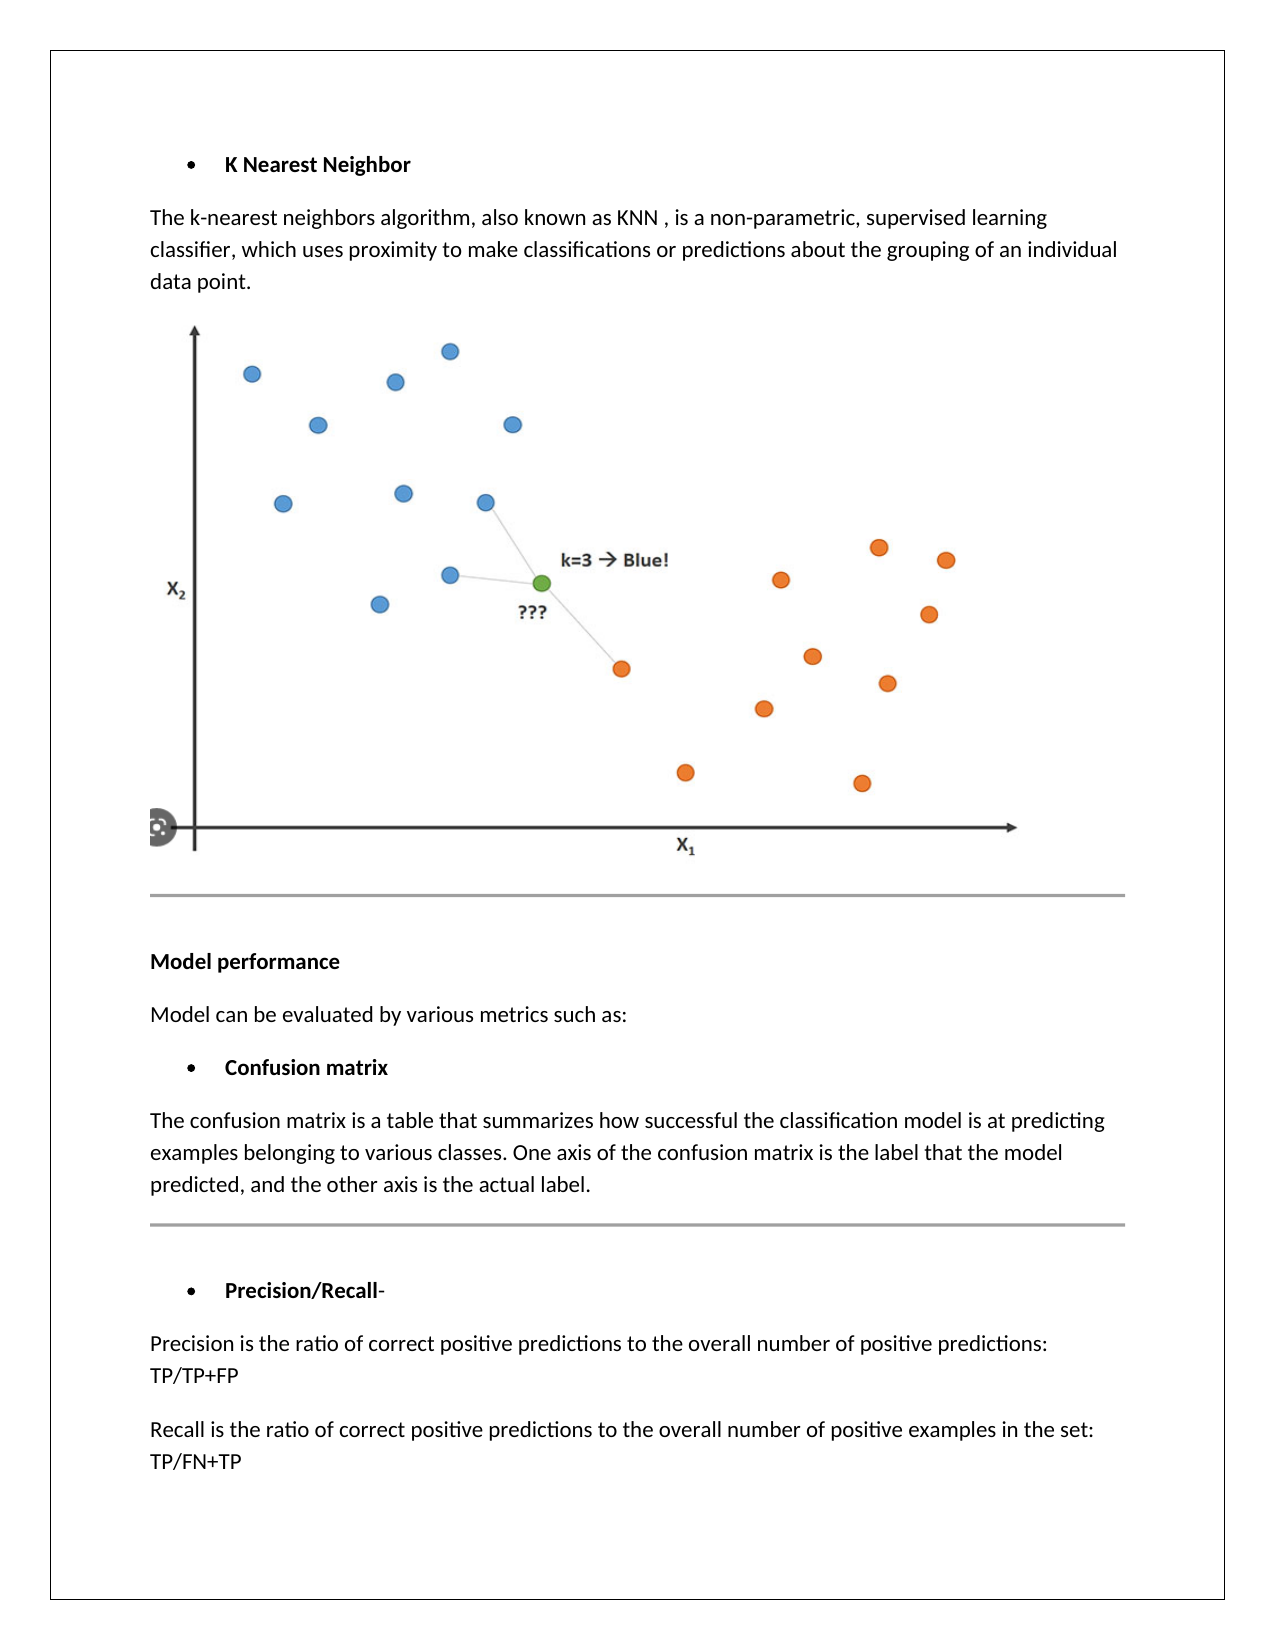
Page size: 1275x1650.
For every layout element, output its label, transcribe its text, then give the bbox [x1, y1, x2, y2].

text Recall is the ratio of correct positive predictions to the overall number of positive examples in the set: TP/FN+TP [150, 1415, 1125, 1475]
text Model performance [150, 947, 1125, 975]
list Precision/Recall- [187, 1276, 1125, 1304]
text Model can be evaluated by various metrics such as: [150, 1000, 1125, 1028]
text The k-nearest neighbors algorithm, also known as KNN , is a non-parametric, supervised learning classifier, which uses proximity to make classifications or predictions about the grouping of an individual data point. [150, 203, 1125, 295]
list K Nearest Neighbor [187, 150, 1125, 178]
list Confusion matrix [187, 1053, 1125, 1081]
picture [150, 320, 1027, 869]
text The confusion matrix is a table that summarizes how successful the classification model is at predicting examples belonging to various classes. One axis of the confusion matrix is the label that the model predicted, and the other axis is the actual label. [150, 1106, 1125, 1198]
text Precision is the ratio of correct positive predictions to the overall number of positive predictions: TP/TP+FP [150, 1329, 1125, 1390]
